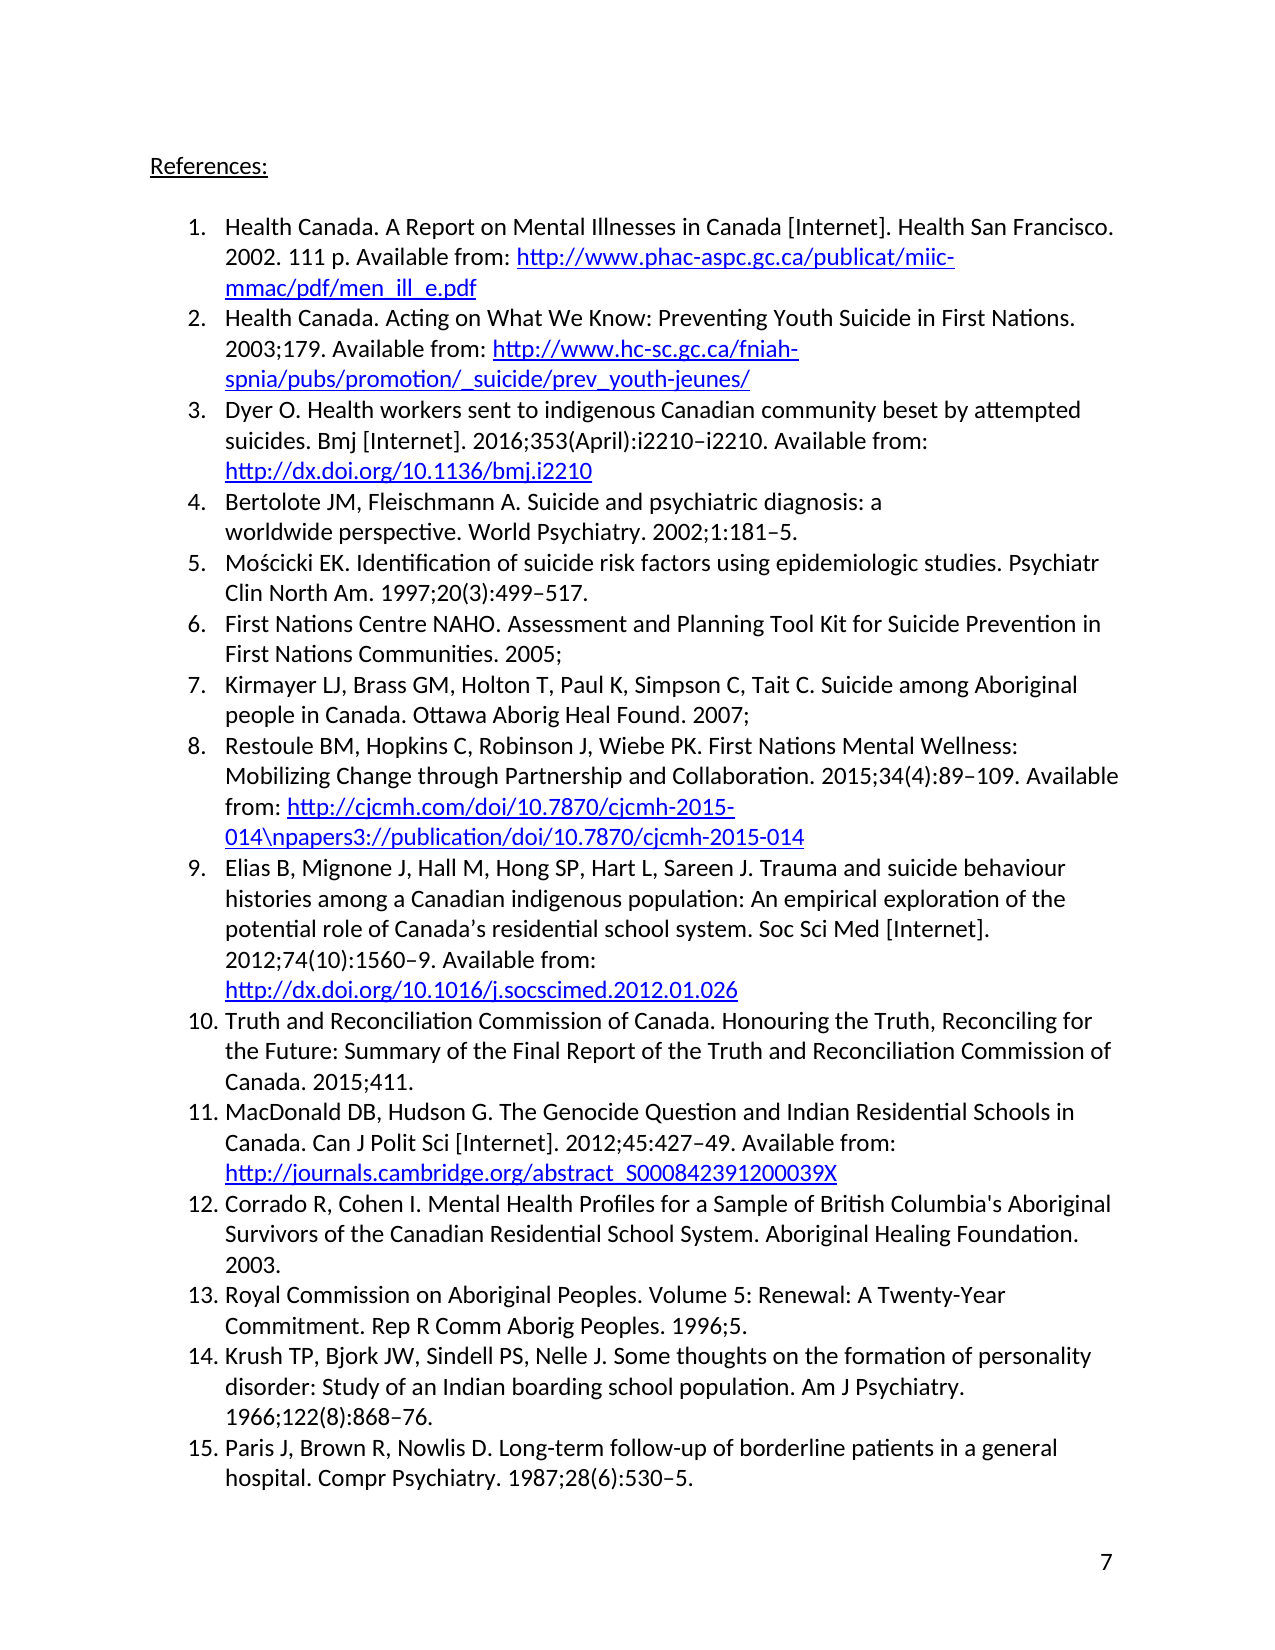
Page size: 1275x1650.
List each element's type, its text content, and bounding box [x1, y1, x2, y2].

list Paris J, Brown R, Nowlis D. Long-term follow-up of borderline patients in a general hospital. Compr Psychiatry. 1987;28(6):530–5. [187, 1432, 1058, 1493]
list Corrado R, Cohen I. Mental Health Profiles for a Sample of British Columbia's Aboriginal Survivors of the Canadian Residential School System. Aboriginal Healing Foundation. 2003. [187, 1188, 1112, 1279]
text References: [150, 150, 1137, 180]
list Health Canada. Acting on What We Know: Preventing Youth Suicide in First Nations. 2003;179. Available from: http://www.hc-sc.gc.ca/fniah- spnia/pubs/promotion/_suicide/prev_youth-jeunes/ [187, 302, 1076, 394]
list Health Canada. A Report on Mental Illnesses in Canada [Internet]. Health San Francisco. 2002. 111 p. Available from: http://www.phac-aspc.gc.ca/publicat/miic- mmac/pdf/men_ill_e.pdf [187, 211, 1114, 302]
list Bertolote JM, Fleischmann A. Suicide and psychiatric diagnosis: a worldwide perspective. World Psychiatry. 2002;1:181–5. [187, 486, 995, 547]
text Clin North Am. 1997;20(3):499–517. [225, 577, 1137, 608]
list First Nations Centre NAHO. Assessment and Planning Tool Kit for Suicide Prevention in First Nations Communities. 2005; [187, 608, 1102, 669]
list Dyer O. Health workers sent to indigenous Canadian community beset by attempted suicides. Bmj [Internet]. 2016;353(April):i2210–i2210. Available from: http://dx.doi.org/10.1136/bmj.i2210 [187, 394, 1082, 486]
list Restoule BM, Hopkins C, Robinson J, Wiebe PK. First Nations Mental Wellness: Mobilizing Change through Partnership and Collaboration. 2015;34(4):89–109. Available from: http://cjcmh.com/doi/10.7870/cjcmh-2015- 014\npapers3://publication/doi/10.7870/cjcmh-2015-014 [187, 730, 1120, 852]
list Kirmayer LJ, Brass GM, Holton T, Paul K, Simpson C, Tait C. Suicide among Aboriginal people in Canada. Ottawa Aborig Heal Found. 2007; [187, 669, 1078, 730]
list Elias B, Mignone J, Hall M, Hong SP, Hart L, Sareen J. Trauma and suicide behaviour histories among a Canadian indigenous population: An empirical exploration of the potential role of Canada’s residential school system. Soc Sci Med [Internet]. 2012;74(10):1560–9. Available from: http://dx.doi.org/10.1016/j.socscimed.2012.01.026 [187, 852, 1067, 1005]
list MacDonald DB, Hudson G. The Genocide Question and Indian Residential Schools in Canada. Can J Polit Sci [Internet]. 2012;45:427–49. Available from: http://journals.cambridge.org/abstract_S000842391200039X [187, 1096, 1076, 1188]
list Krush TP, Bjork JW, Sindell PS, Nelle J. Some thoughts on the formation of personality disorder: Study of an Indian boarding school population. Am J Psychiatry. 1966;122(8):868–76. [187, 1341, 1092, 1432]
list Truth and Reconciliation Commission of Canada. Honouring the Truth, Reconciling for the Future: Summary of the Final Report of the Truth and Reconciliation Commission of Canada. 2015;411. [187, 1005, 1111, 1096]
list Mościcki EK. Identification of suicide risk factors using epidemiologic studies. Psychiatr [187, 547, 1137, 577]
list Royal Commission on Aboriginal Peoples. Volume 5: Renewal: A Twenty-Year Commitment. Rep R Comm Aborig Peoples. 1996;5. [187, 1279, 1007, 1341]
